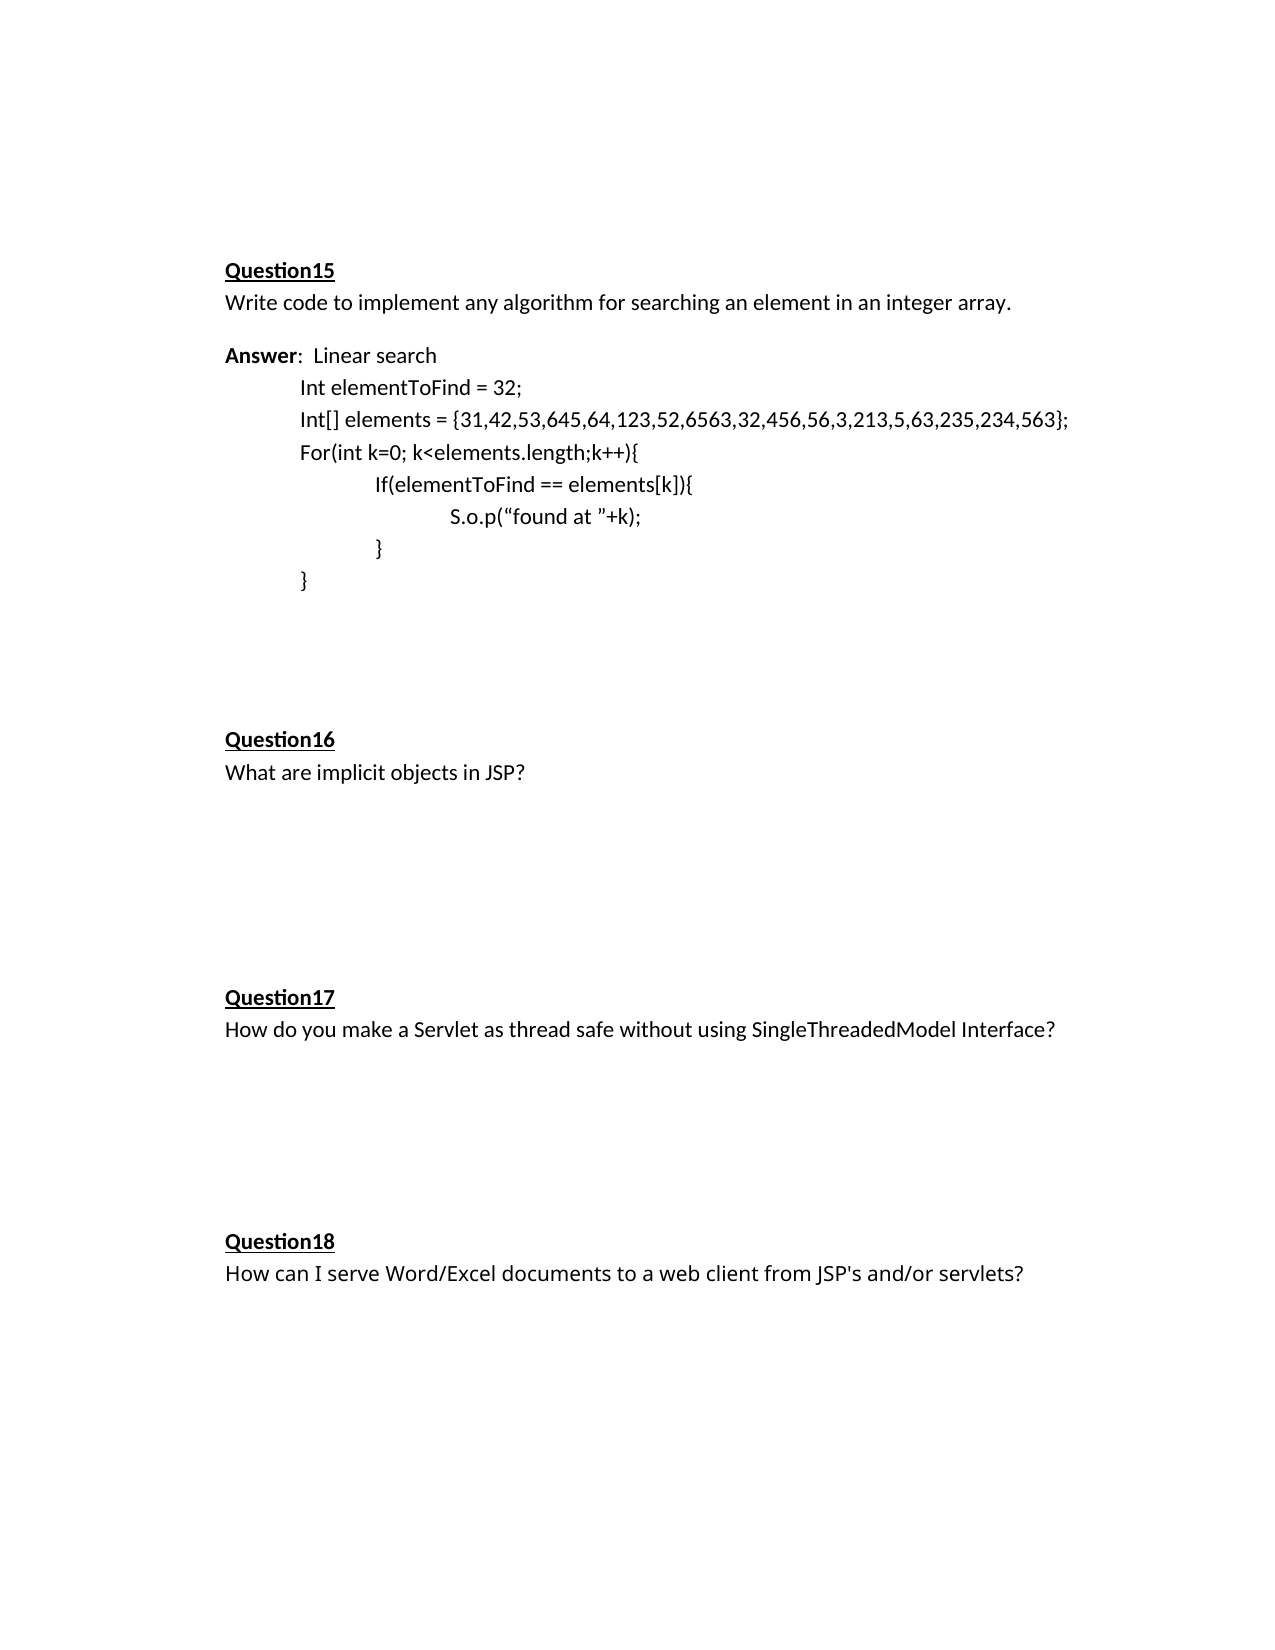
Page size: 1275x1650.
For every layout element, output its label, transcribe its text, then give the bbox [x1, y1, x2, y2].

text If(elementToFind == elements[k]){ [150, 470, 1125, 498]
list Question16 [225, 726, 1125, 754]
text Question15 [150, 256, 1125, 284]
text Question18 [150, 1227, 1125, 1255]
list What are implicit objects in JSP? [225, 758, 1125, 786]
text Answer: Linear search [150, 341, 1125, 369]
list How can I serve Word/Excel documents to a web client from JSP's and/or servlets? [225, 1259, 1125, 1288]
text Int elementToFind = 32; [150, 373, 1125, 401]
list How do you make a Servlet as thread safe without using SingleThreadedModel Interface? [225, 1015, 1125, 1043]
text } [150, 567, 1125, 594]
list Question17 [225, 983, 1125, 1011]
text Int[] elements = {31,42,53,645,64,123,52,6563,32,456,56,3,213,5,63,235,234,563}; [150, 406, 1125, 434]
text } [150, 534, 1125, 562]
list Write code to implement any algorithm for searching an element in an integer array. [225, 288, 1125, 316]
text For(int k=0; k<elements.length;k++){ [150, 438, 1125, 466]
text S.o.p(“found at ”+k); [150, 502, 1125, 530]
